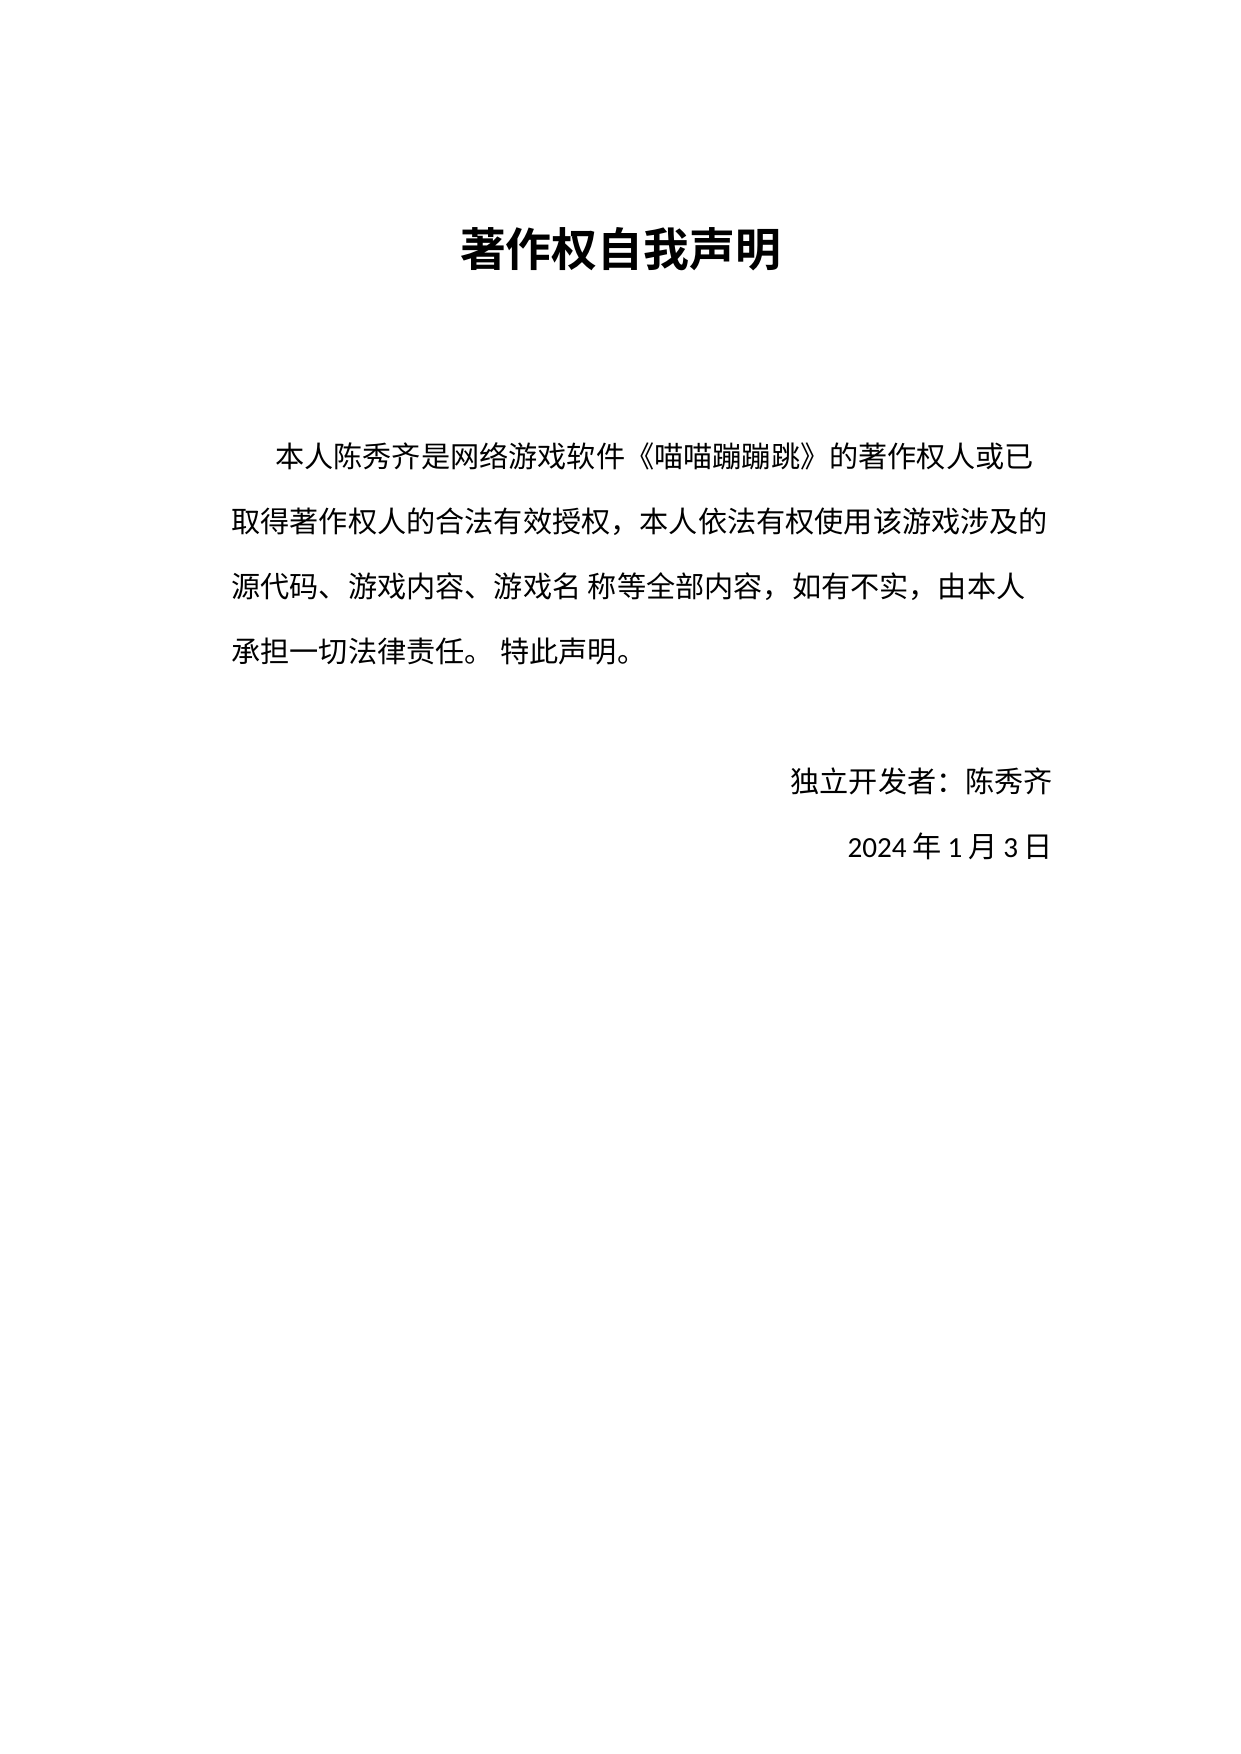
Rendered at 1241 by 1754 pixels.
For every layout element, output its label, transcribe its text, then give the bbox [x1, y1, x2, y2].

text 独立开发者：陈秀齐 [231, 747, 1053, 812]
subtitle 著作权自我声明 [187, 197, 1053, 295]
text 本人陈秀齐是网络游戏软件《喵喵蹦蹦跳》的著作权人或已取得著作权人的合法有效授权，本人依法有权使用该游戏涉及的源代码、游戏内容、游戏名 称等全部内容，如有不实，由本人承担一切法律责任。 特此声明。 [231, 422, 1053, 682]
text 2024年1月3日 [187, 812, 1053, 877]
